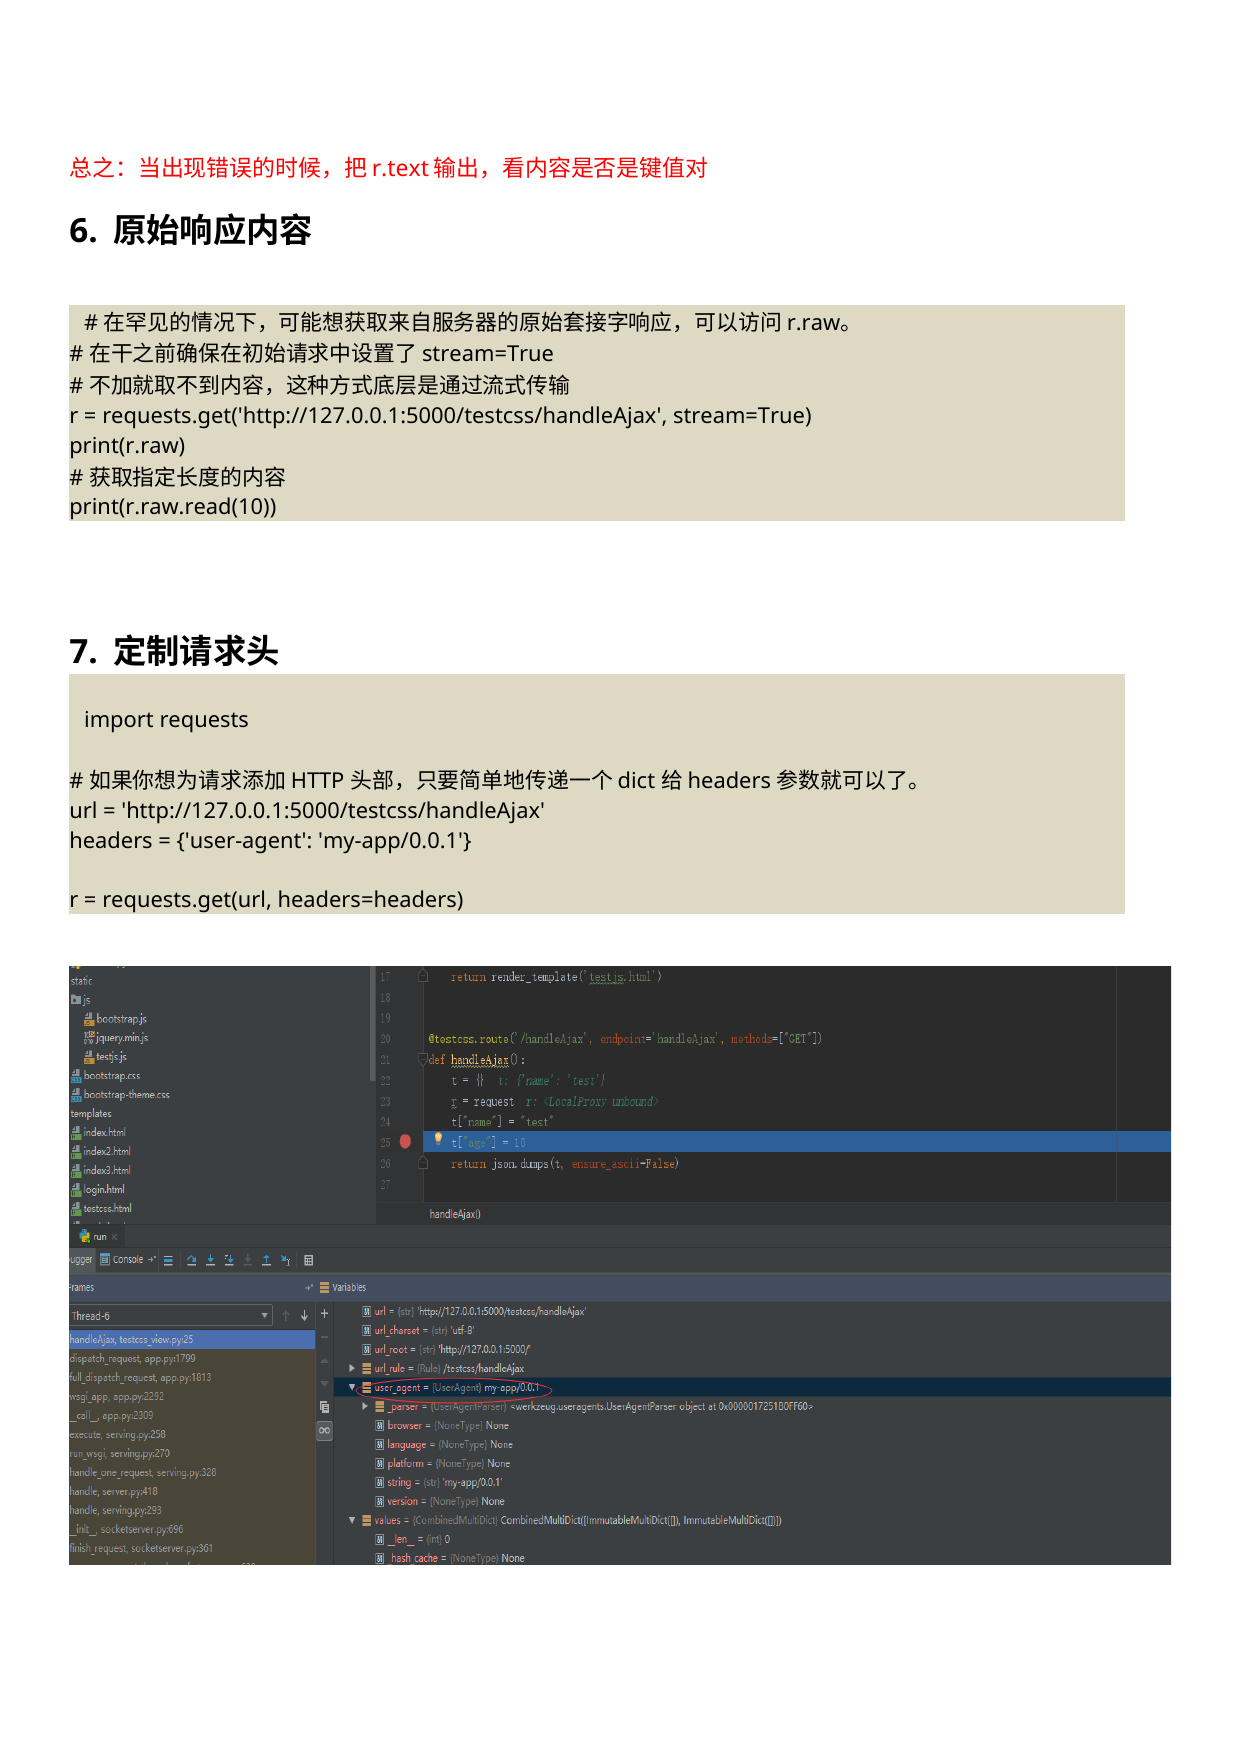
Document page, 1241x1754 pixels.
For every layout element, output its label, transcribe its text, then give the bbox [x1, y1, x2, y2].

text # 在罕见的情况下，可能想获取来自服务器的原始套接字响应，可以访问 r.raw。 # 在干之前确保在初始请求中设置了 stream=True # 不加就取不到内容，这种方式底层是通过流式传输 r = requests.get('http://127.0.0.1:5000/testcss/handleAjax', stream=True) print(r.raw) # 获取指定长度的内容 print(r.raw.read(10)) [69, 305, 1125, 521]
subtitle 定制请求头 [69, 625, 1171, 674]
text import requests # 如果你想为请求添加 HTTP 头部，只要简单地传递一个 dict 给 headers 参数就可以了。 url = 'http://127.0.0.1:5000/testcss/handleAjax' headers = {'user-agent': 'my-app/0.0.1'} r = requests.get(url, headers=headers) [69, 703, 1125, 914]
subtitle 原始响应内容 [69, 204, 1171, 253]
text 总之：当出现错误的时候，把r.text输出，看内容是否是键值对 [69, 150, 1171, 183]
picture [69, 966, 1172, 1565]
